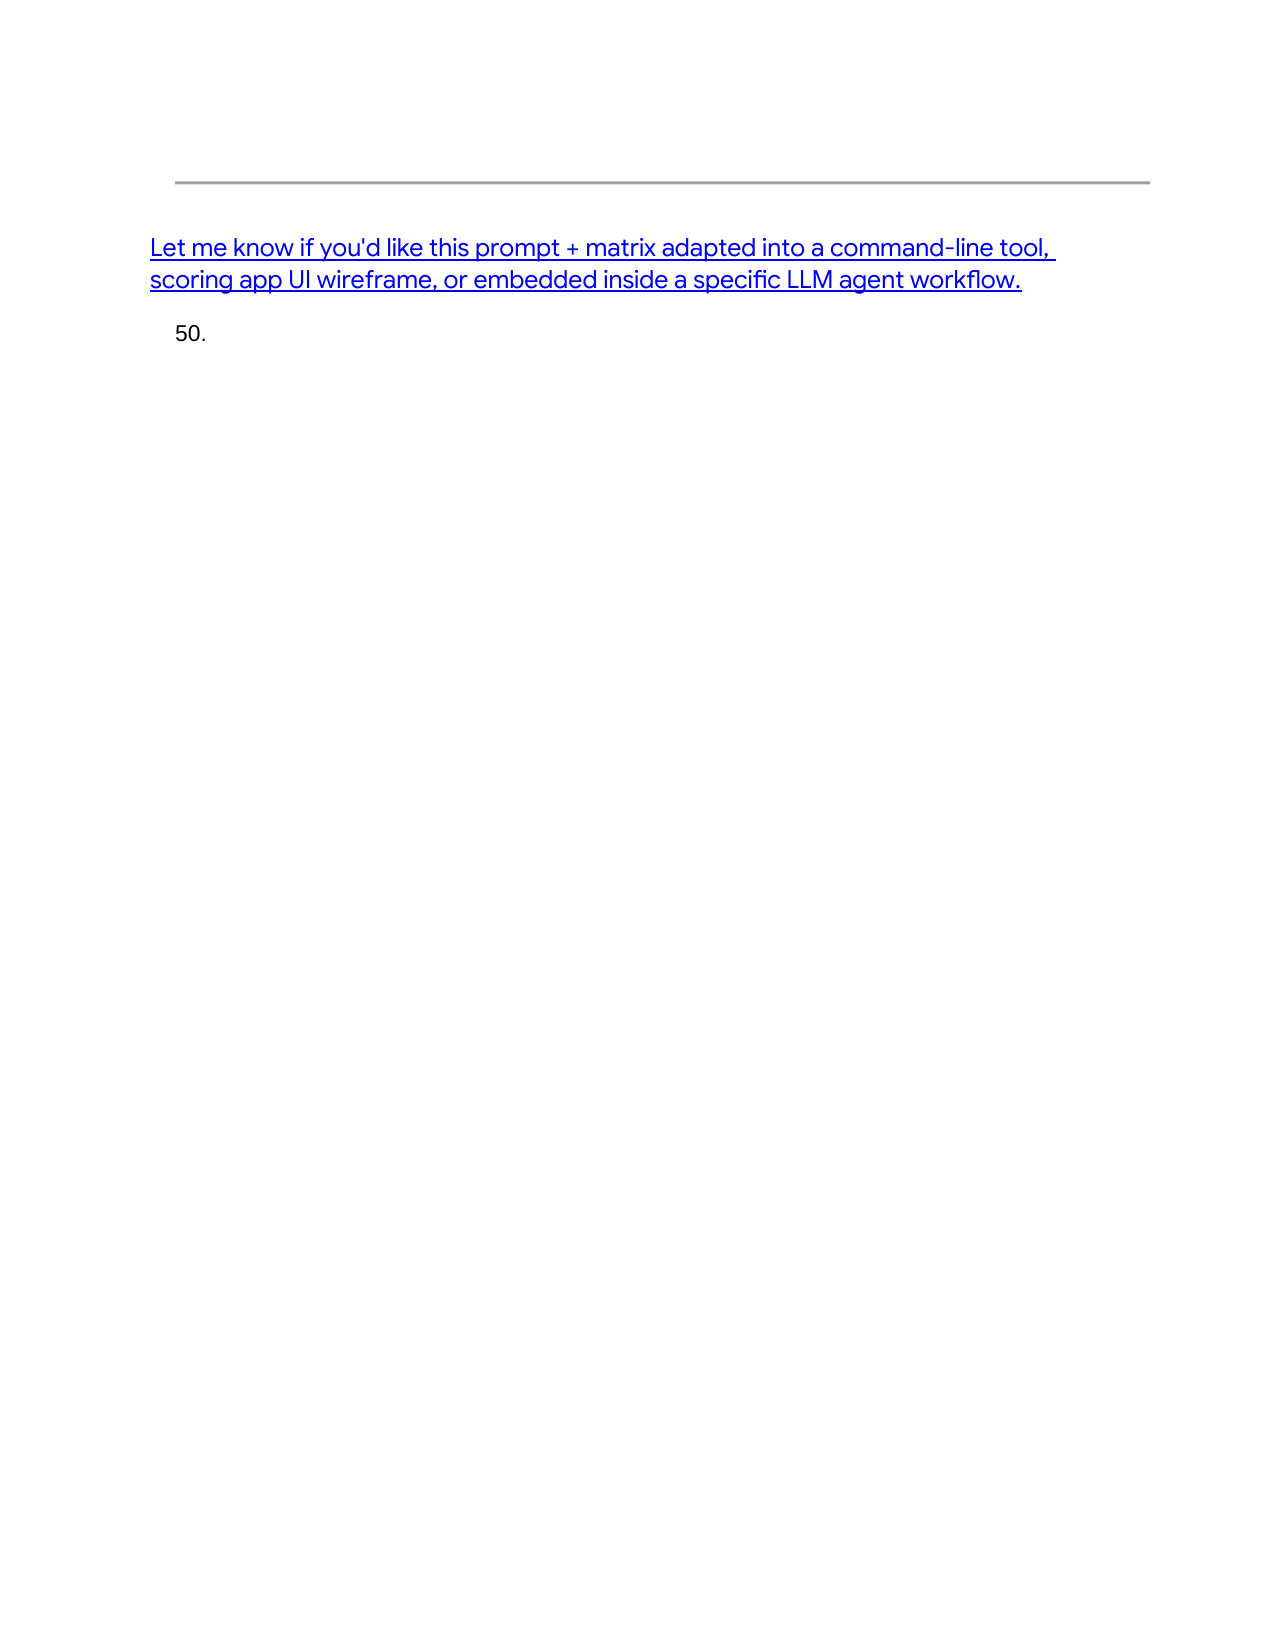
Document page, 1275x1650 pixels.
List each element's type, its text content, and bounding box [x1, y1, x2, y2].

text Let me know if you'd like this prompt + matrix adapted into a command-line tool, scoring app UI wireframe, or embedded inside a specific LLM agent workflow. [150, 233, 1125, 295]
